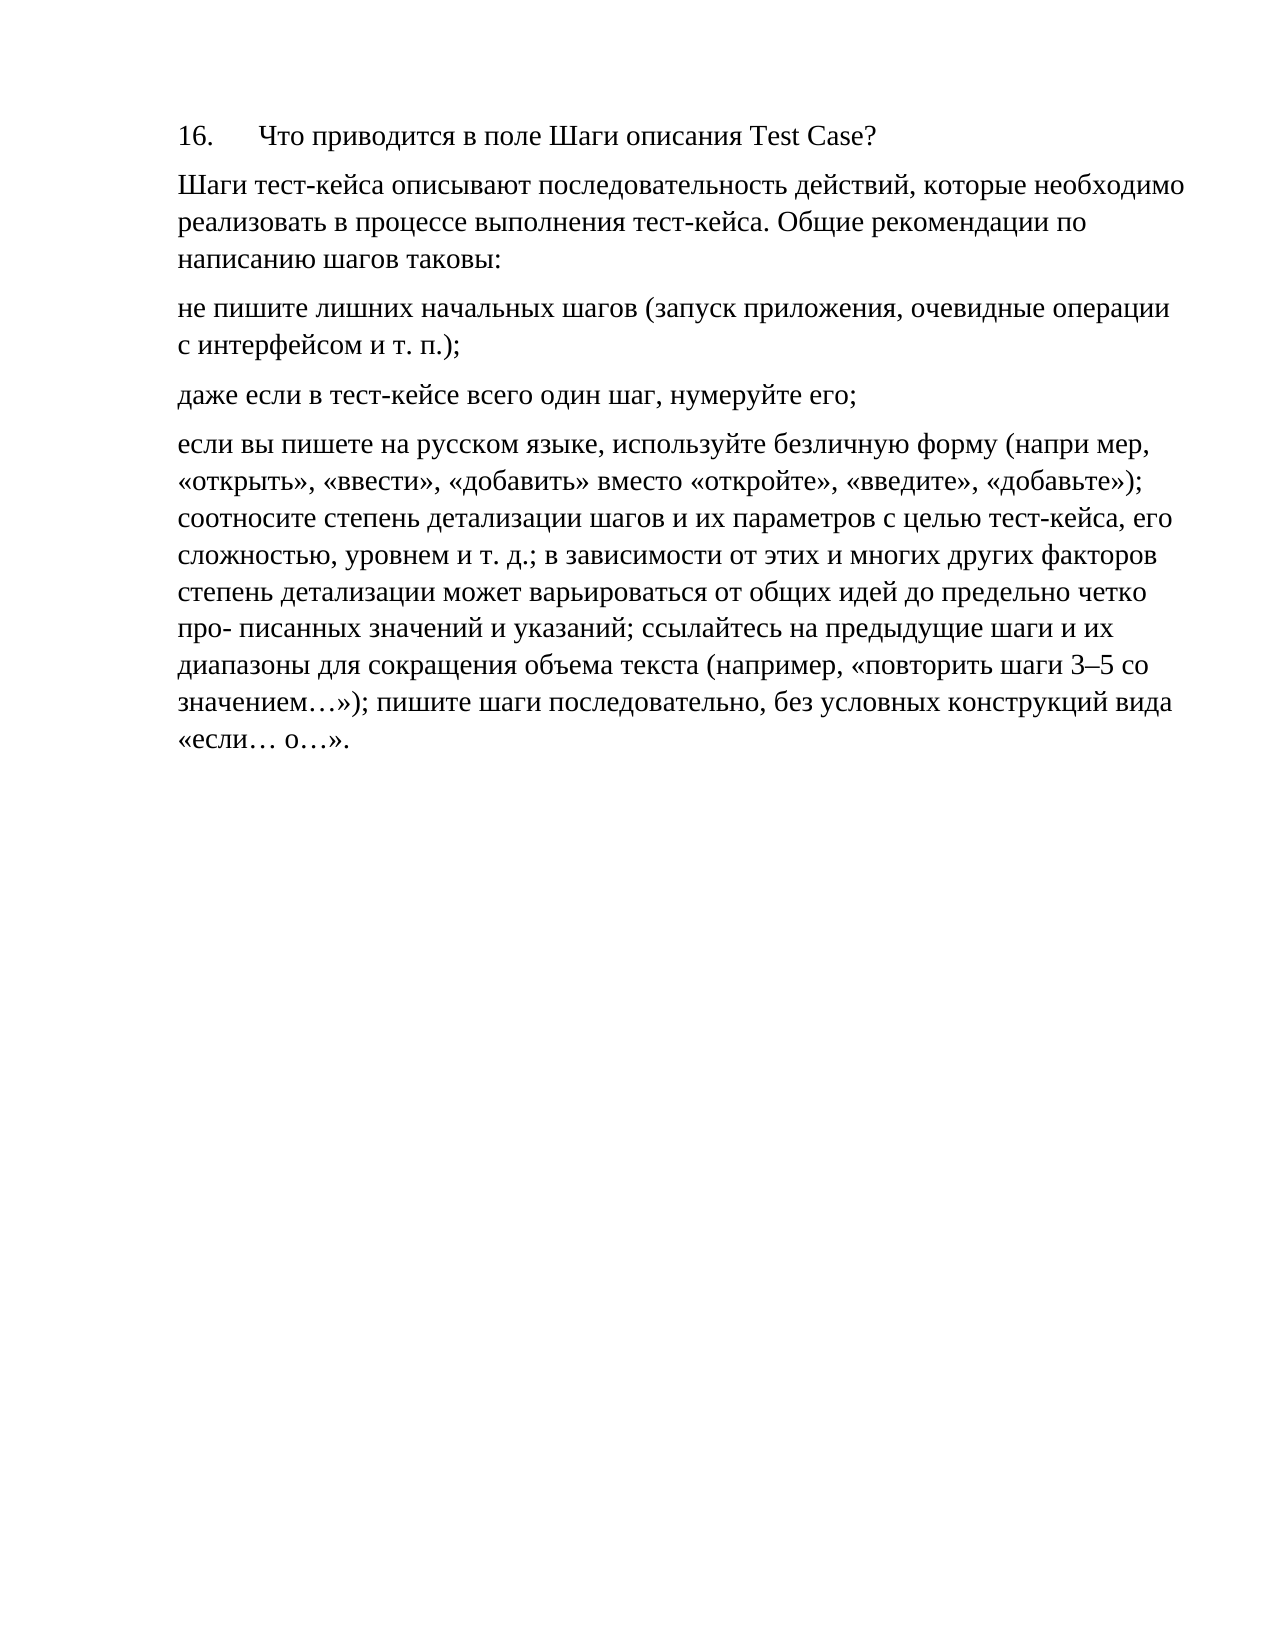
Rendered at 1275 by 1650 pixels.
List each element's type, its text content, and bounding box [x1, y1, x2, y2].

text если вы пишете на русском языке, используйте безличную форму (напри мер, «открыть», «ввести», «добавить» вместо «откройте», «введите», «добавьте»); соотносите степень детализации шагов и их параметров с целью тест-кейса, его сложностью, уровнем и т. д.; в зависимости от этих и многих других факторов степень детализации может варьироваться от общих идей до предельно четко про- писанных значений и указаний; ссылайтесь на предыдущие шаги и их диапазоны для сокращения объема текста (например, «повторить шаги 3–5 со значением…»); пишите шаги последовательно, без условных конструкций вида «если… о…». [177, 426, 1186, 755]
text даже если в тест-кейсе всего один шаг, нумеруйте его; [177, 377, 1186, 410]
text 16. Что приводится в поле Шаги описания Test Case? [177, 118, 1186, 152]
text не пишите лишних начальных шагов (запуск приложения, очевидные операции с интерфейсом и т. п.); [177, 291, 1186, 361]
text Шаги тест-кейса описывают последовательность действий, которые необходимо реализовать в процессе выполнения тест-кейса. Общие рекомендации по написанию шагов таковы: [177, 167, 1186, 275]
